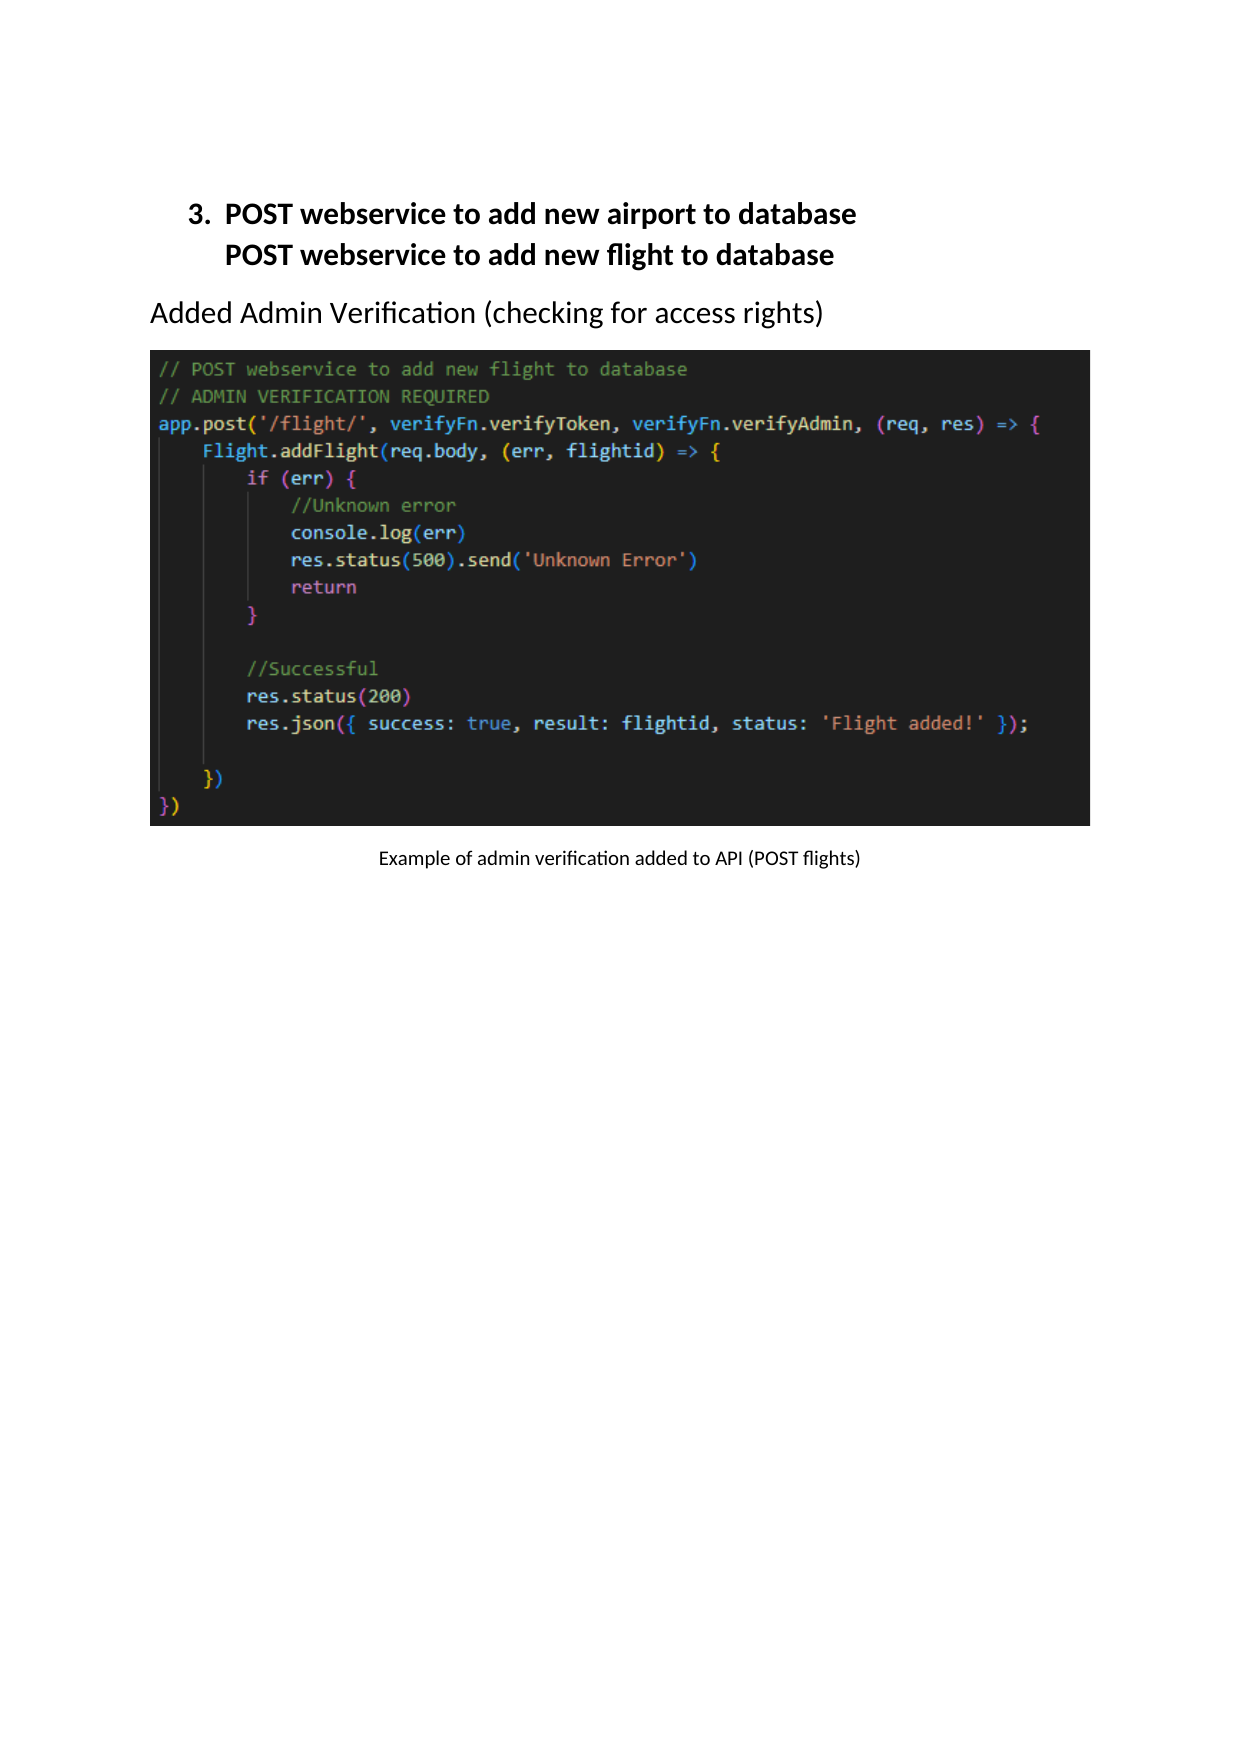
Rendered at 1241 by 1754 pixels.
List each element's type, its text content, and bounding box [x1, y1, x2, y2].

text Added Admin Verification (checking for access rights) [150, 293, 1090, 331]
picture [150, 350, 1091, 826]
text Example of admin verification added to API (POST flights) [150, 845, 1090, 870]
list POST webservice to add new airport to database [187, 194, 1090, 232]
list POST webservice to add new flight to database [225, 235, 1090, 273]
